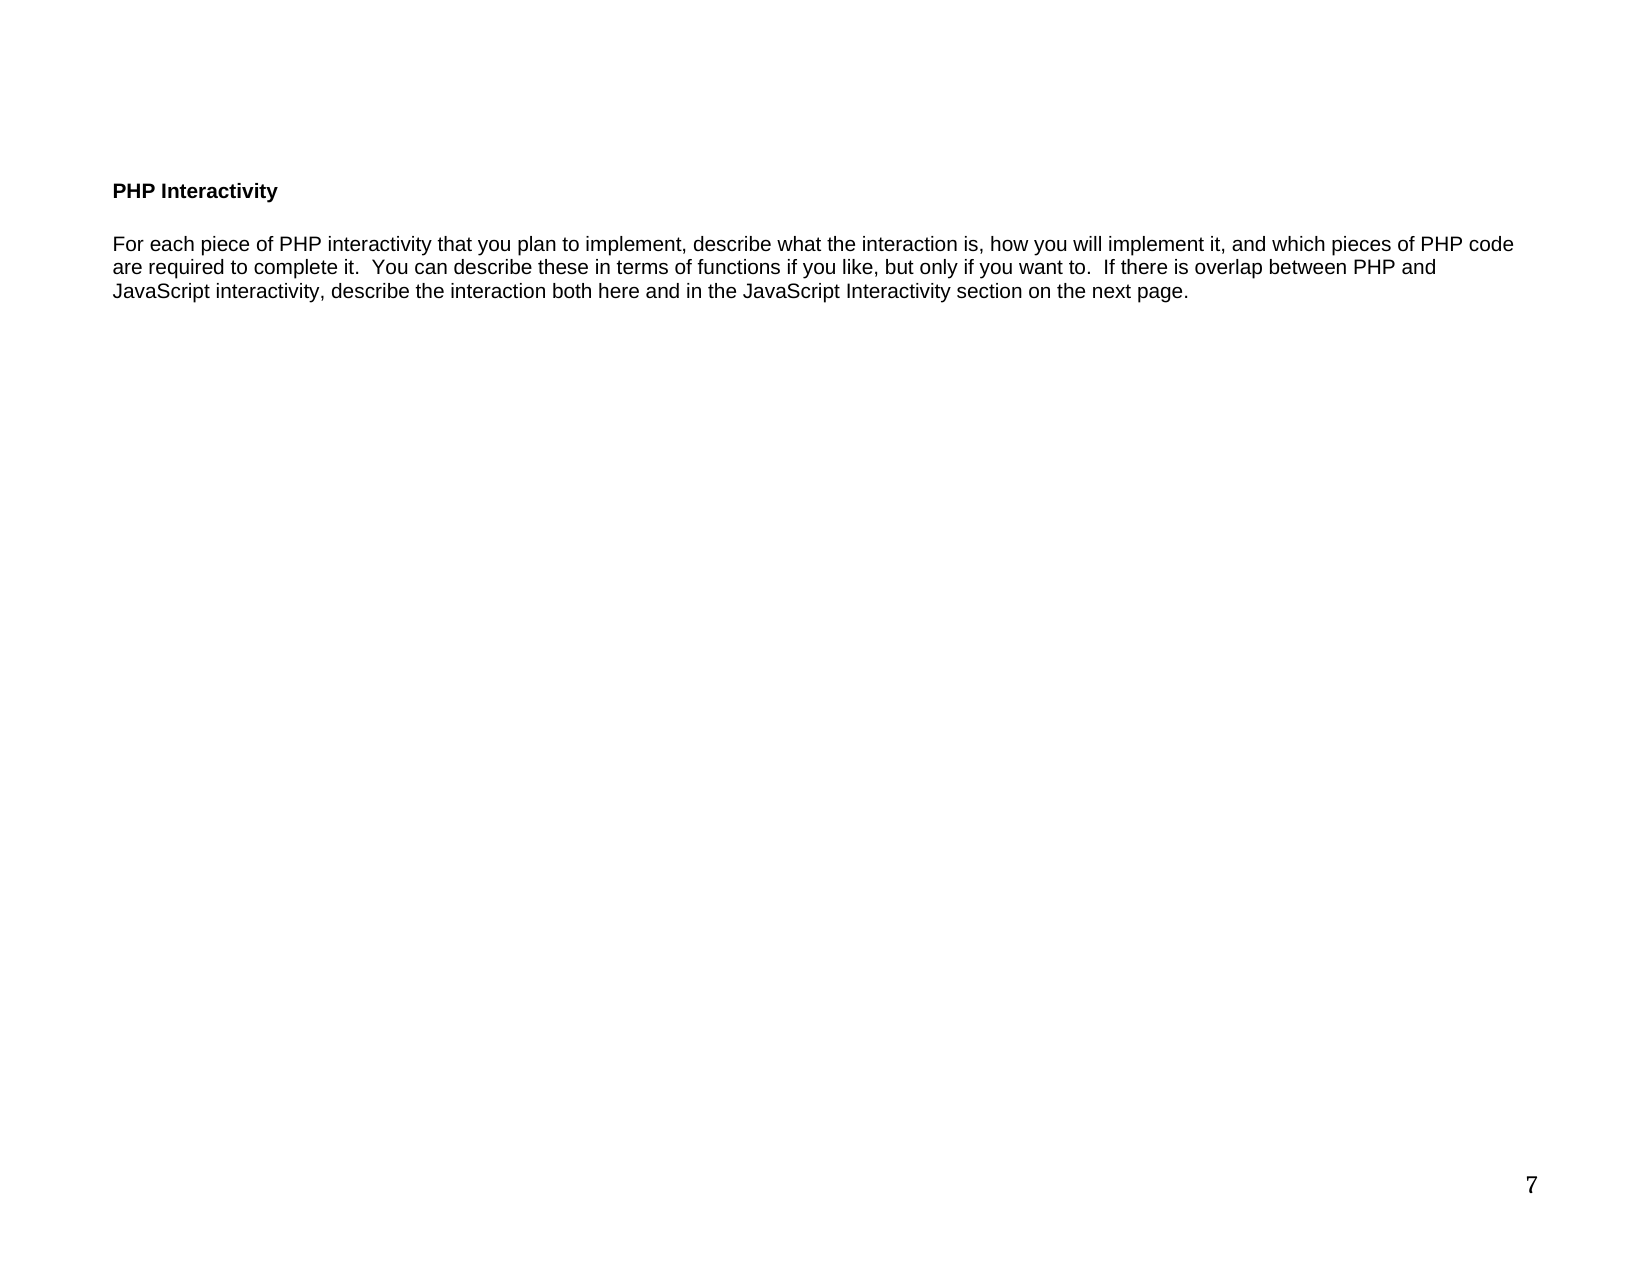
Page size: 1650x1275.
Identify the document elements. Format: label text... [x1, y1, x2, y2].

text PHP Interactivity [112, 179, 1537, 203]
text For each piece of PHP interactivity that you plan to implement, describe what the interaction is, how you will implement it, and which pieces of PHP code are required to complete it. You can describe these in terms of functions if you like, but only if you want to. If there is overlap between PHP and JavaScript interactivity, describe the interaction both here and in the JavaScript Interactivity section on the next page. [112, 231, 1537, 303]
